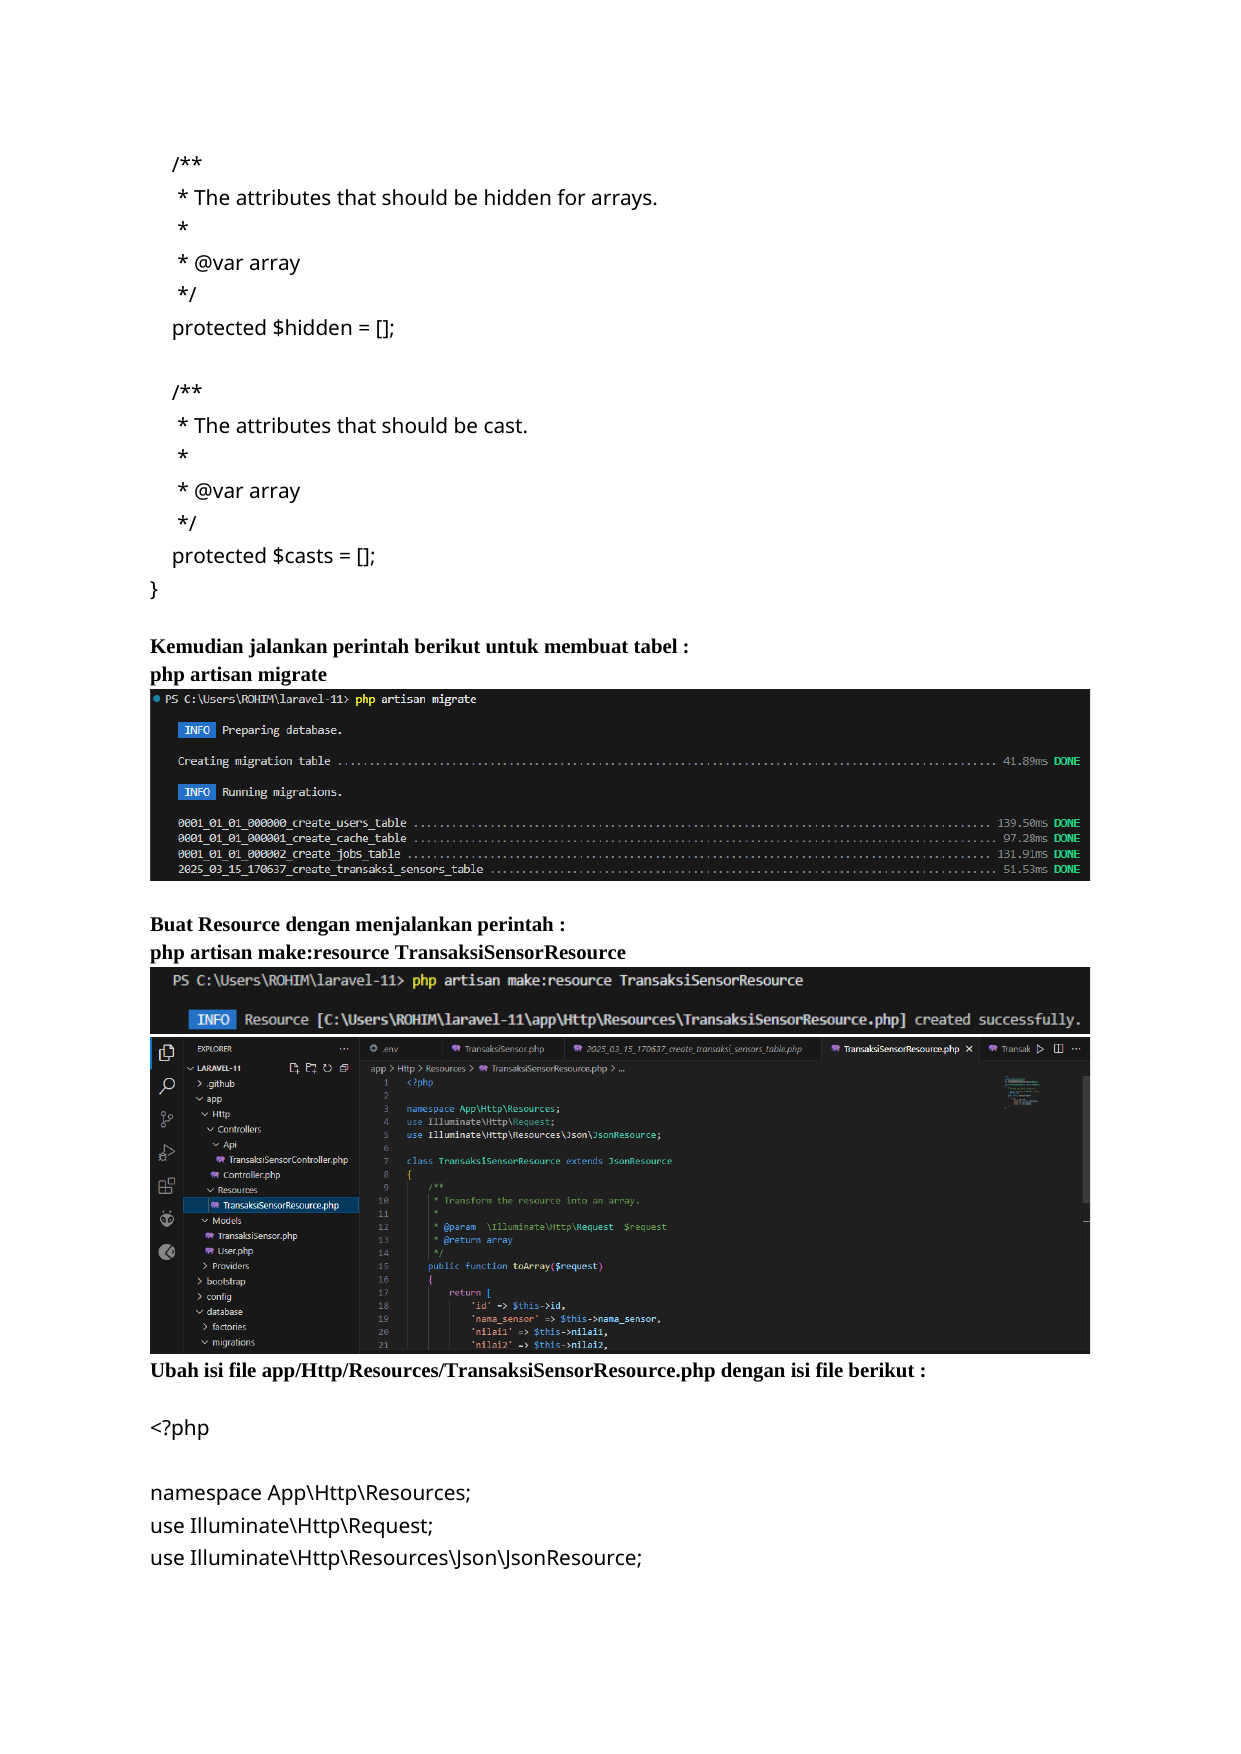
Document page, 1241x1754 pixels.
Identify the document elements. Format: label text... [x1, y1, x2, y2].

text Ubah isi file app/Http/Resources/TransaksiSensorResource.php dengan isi file berikut : [150, 1358, 1090, 1382]
text * @var array [150, 248, 1090, 276]
text use Illuminate\Http\Resources\Json\JsonResource; [150, 1543, 1090, 1572]
text php artisan make:resource TransaksiSensorResource [150, 939, 1090, 964]
text protected $casts = []; [150, 541, 1090, 570]
text <?php [150, 1413, 1090, 1441]
text protected $hidden = []; [150, 313, 1090, 341]
text */ [150, 280, 1090, 309]
picture [150, 689, 1091, 881]
text /** [150, 150, 1090, 178]
text * [150, 443, 1090, 472]
text * @var array [150, 476, 1090, 504]
text * The attributes that should be hidden for arrays. [150, 183, 1090, 211]
text use Illuminate\Http\Request; [150, 1511, 1090, 1539]
text namespace App\Http\Resources; [150, 1478, 1090, 1507]
text Buat Resource dengan menjalankan perintah : [150, 912, 1090, 936]
text Kemudian jalankan perintah berikut untuk membuat tabel : [150, 634, 1090, 658]
text php artisan migrate [150, 662, 1090, 686]
text * The attributes that should be cast. [150, 411, 1090, 439]
picture [150, 967, 1091, 1034]
text */ [150, 509, 1090, 537]
picture [150, 1037, 1091, 1354]
text /** [150, 378, 1090, 407]
text * [150, 215, 1090, 244]
text } [150, 574, 1090, 602]
